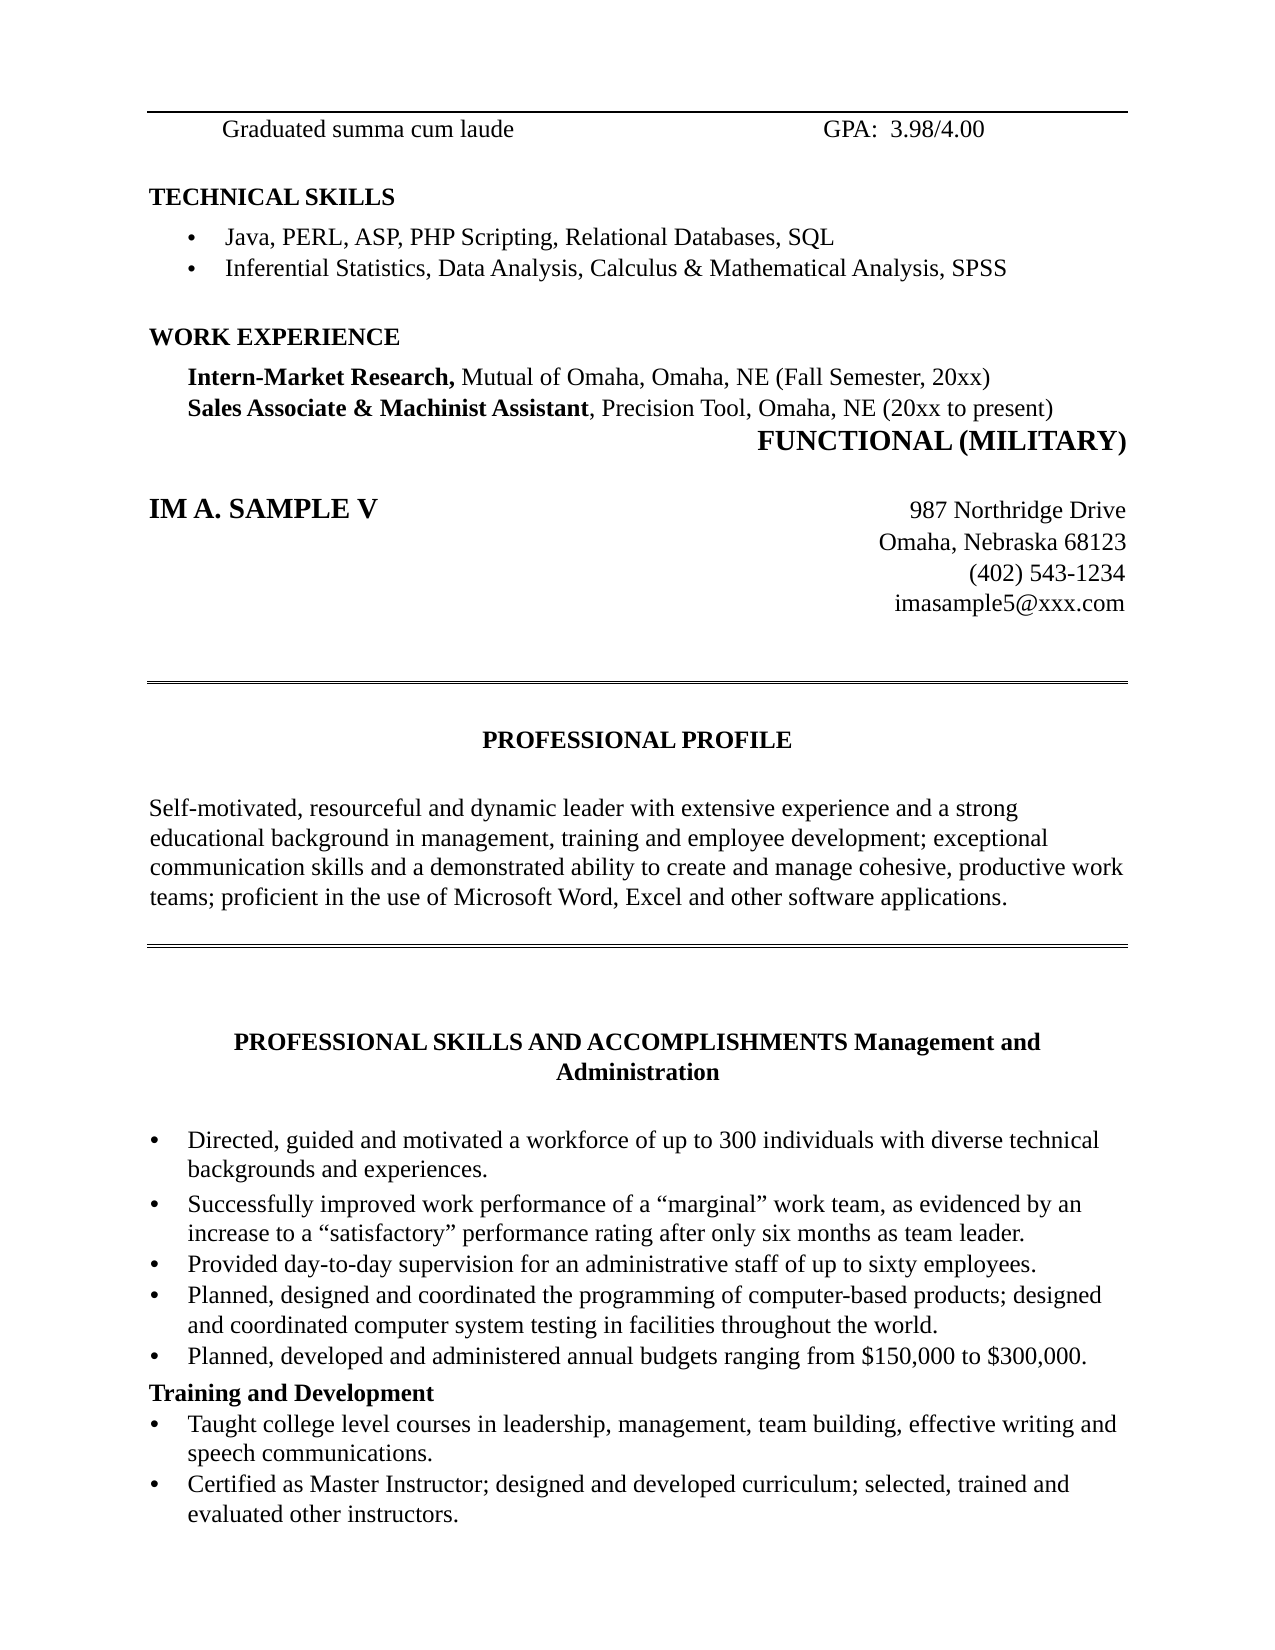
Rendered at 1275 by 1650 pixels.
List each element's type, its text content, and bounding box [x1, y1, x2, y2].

list Certified as Master Instructor; designed and developed curriculum; selected, trained and evaluated other instructors. [150, 1469, 1126, 1528]
subtitle WORK EXPERIENCE [148, 322, 998, 350]
text Graduated summa cum laude GPA: 3.98/4.00 [150, 106, 1132, 142]
list Planned, designed and coordinated the programming of computer-based products; designed and coordinated computer system testing in facilities throughout the world. [150, 1280, 1126, 1339]
list Java, PERL, ASP, PHP Scripting, Relational Databases, SQL [187, 222, 1126, 251]
list Provided day-to-day supervision for an administrative staff of up to sixty employees. [150, 1249, 1126, 1278]
subtitle Training and Development [148, 1378, 998, 1406]
text Self-motivated, resourceful and dynamic leader with extensive experience and a strong educational background in management, training and employee development; exceptional communication skills and a demonstrated ability to create and manage cohesive, productive work teams; proficient in the use of Microsoft Word, Excel and other software applications. [148, 793, 1126, 911]
list Taught college level courses in leadership, management, team building, effective writing and speech communications. [150, 1408, 1126, 1467]
list Planned, developed and administered annual budgets ranging from $150,000 to $300,000. [150, 1341, 1126, 1370]
list Directed, guided and motivated a workforce of up to 300 individuals with diverse technical backgrounds and experiences. [150, 1125, 1126, 1183]
subtitle FUNCTIONAL (MILITARY) [150, 423, 1127, 457]
subtitle TECHNICAL SKILLS [148, 182, 998, 211]
text Intern-Market Research, Mutual of Omaha, Omaha, NE (Fall Semester, 20xx) [187, 362, 1126, 390]
subtitle PROFESSIONAL PROFILE [167, 725, 1108, 754]
text (402) 543-1234 imasample5@xxx.com [894, 558, 1126, 617]
text IM A. SAMPLE V 987 Northridge Drive [148, 492, 1132, 525]
list Successfully improved work performance of a “marginal” work team, as evidenced by an increase to a “satisfactory” performance rating after only six months as team leader. [150, 1189, 1126, 1247]
text Omaha, Nebraska 68123 [150, 527, 1126, 556]
text Sales Associate & Machinist Assistant, Precision Tool, Omaha, NE (20xx to present) [187, 393, 1126, 421]
list Inferential Statistics, Data Analysis, Calculus & Mathematical Analysis, SPSS [187, 253, 1126, 282]
subtitle PROFESSIONAL SKILLS AND ACCOMPLISHMENTS Management and Administration [167, 1027, 1108, 1086]
